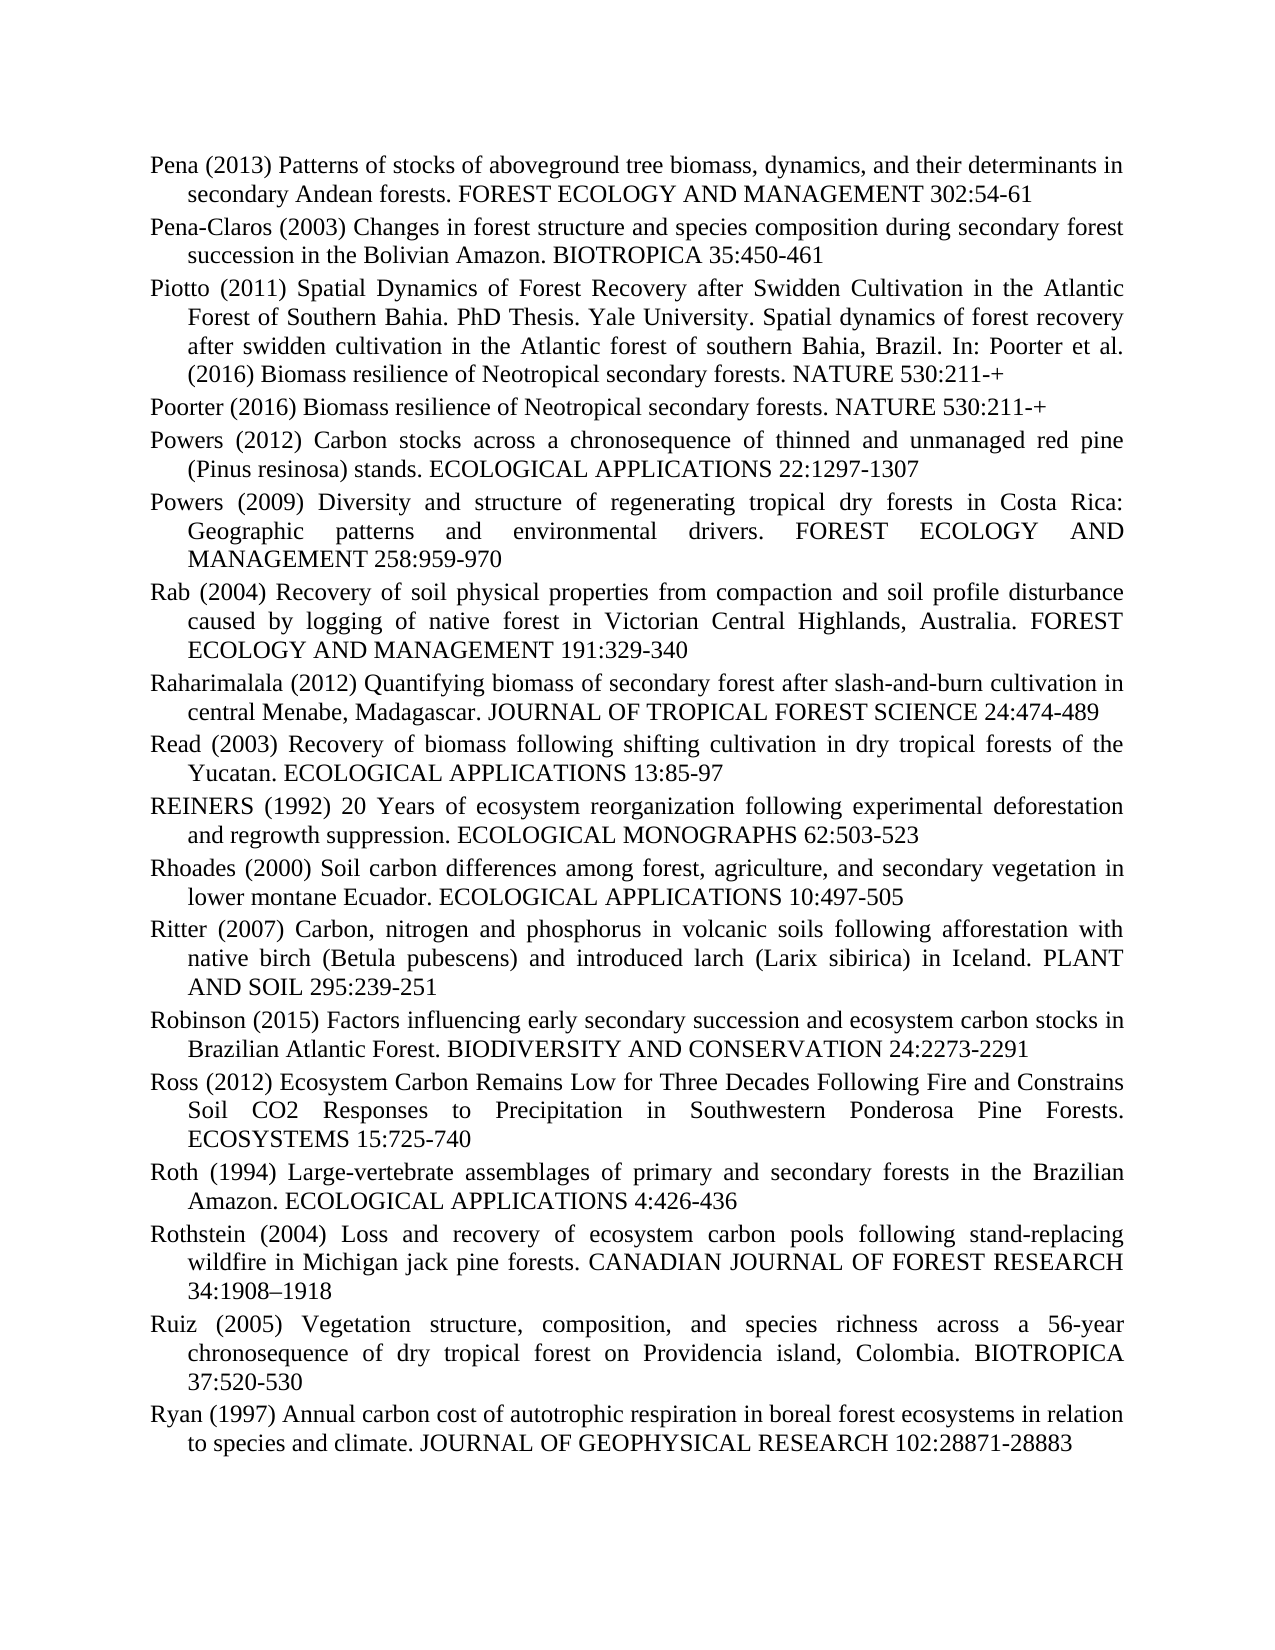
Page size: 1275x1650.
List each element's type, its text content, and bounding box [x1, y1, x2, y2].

text Rothstein (2004) Loss and recovery of ecosystem carbon pools following stand-replacing wildfire in Michigan jack pine forests. CANADIAN JOURNAL OF FOREST RESEARCH 34:1908–1918 [150, 1219, 1125, 1305]
text Rab (2004) Recovery of soil physical properties from compaction and soil profile disturbance caused by logging of native forest in Victorian Central Highlands, Australia. FOREST ECOLOGY AND MANAGEMENT 191:329-340 [150, 577, 1125, 664]
text REINERS (1992) 20 Years of ecosystem reorganization following experimental deforestation and regrowth suppression. ECOLOGICAL MONOGRAPHS 62:503-523 [150, 791, 1125, 849]
text Roth (1994) Large-vertebrate assemblages of primary and secondary forests in the Brazilian Amazon. ECOLOGICAL APPLICATIONS 4:426-436 [150, 1157, 1125, 1214]
text Ross (2012) Ecosystem Carbon Remains Low for Three Decades Following Fire and Constrains Soil CO2 Responses to Precipitation in Southwestern Ponderosa Pine Forests. ECOSYSTEMS 15:725-740 [150, 1067, 1125, 1153]
text Ruiz (2005) Vegetation structure, composition, and species richness across a 56-year chronosequence of dry tropical forest on Providencia island, Colombia. BIOTROPICA 37:520-530 [150, 1309, 1125, 1395]
text Pena-Claros (2003) Changes in forest structure and species composition during secondary forest succession in the Bolivian Amazon. BIOTROPICA 35:450-461 [150, 212, 1125, 269]
text Robinson (2015) Factors influencing early secondary succession and ecosystem carbon stocks in Brazilian Atlantic Forest. BIODIVERSITY AND CONSERVATION 24:2273-2291 [150, 1005, 1125, 1062]
text Raharimalala (2012) Quantifying biomass of secondary forest after slash-and-burn cultivation in central Menabe, Madagascar. JOURNAL OF TROPICAL FOREST SCIENCE 24:474-489 [150, 668, 1125, 725]
text Poorter (2016) Biomass resilience of Neotropical secondary forests. NATURE 530:211-+ [150, 392, 1125, 421]
text Powers (2009) Diversity and structure of regenerating tropical dry forests in Costa Rica: Geographic patterns and environmental drivers. FOREST ECOLOGY AND MANAGEMENT 258:959-970 [150, 487, 1125, 573]
text Ritter (2007) Carbon, nitrogen and phosphorus in volcanic soils following afforestation with native birch (Betula pubescens) and introduced larch (Larix sibirica) in Iceland. PLANT AND SOIL 295:239-251 [150, 914, 1125, 1001]
text Powers (2012) Carbon stocks across a chronosequence of thinned and unmanaged red pine (Pinus resinosa) stands. ECOLOGICAL APPLICATIONS 22:1297-1307 [150, 425, 1125, 483]
text Read (2003) Recovery of biomass following shifting cultivation in dry tropical forests of the Yucatan. ECOLOGICAL APPLICATIONS 13:85-97 [150, 729, 1125, 787]
text Ryan (1997) Annual carbon cost of autotrophic respiration in boreal forest ecosystems in relation to species and climate. JOURNAL OF GEOPHYSICAL RESEARCH 102:28871-28883 [150, 1399, 1125, 1457]
text Piotto (2011) Spatial Dynamics of Forest Recovery after Swidden Cultivation in the Atlantic Forest of Southern Bahia. PhD Thesis. Yale University. Spatial dynamics of forest recovery after swidden cultivation in the Atlantic forest of southern Bahia, Brazil. In: Poorter et al. (2016) Biomass resilience of Neotropical secondary forests. NATURE 530:211-+ [150, 273, 1125, 388]
text Rhoades (2000) Soil carbon differences among forest, agriculture, and secondary vegetation in lower montane Ecuador. ECOLOGICAL APPLICATIONS 10:497-505 [150, 853, 1125, 910]
text Pena (2013) Patterns of stocks of aboveground tree biomass, dynamics, and their determinants in secondary Andean forests. FOREST ECOLOGY AND MANAGEMENT 302:54-61 [150, 150, 1125, 207]
